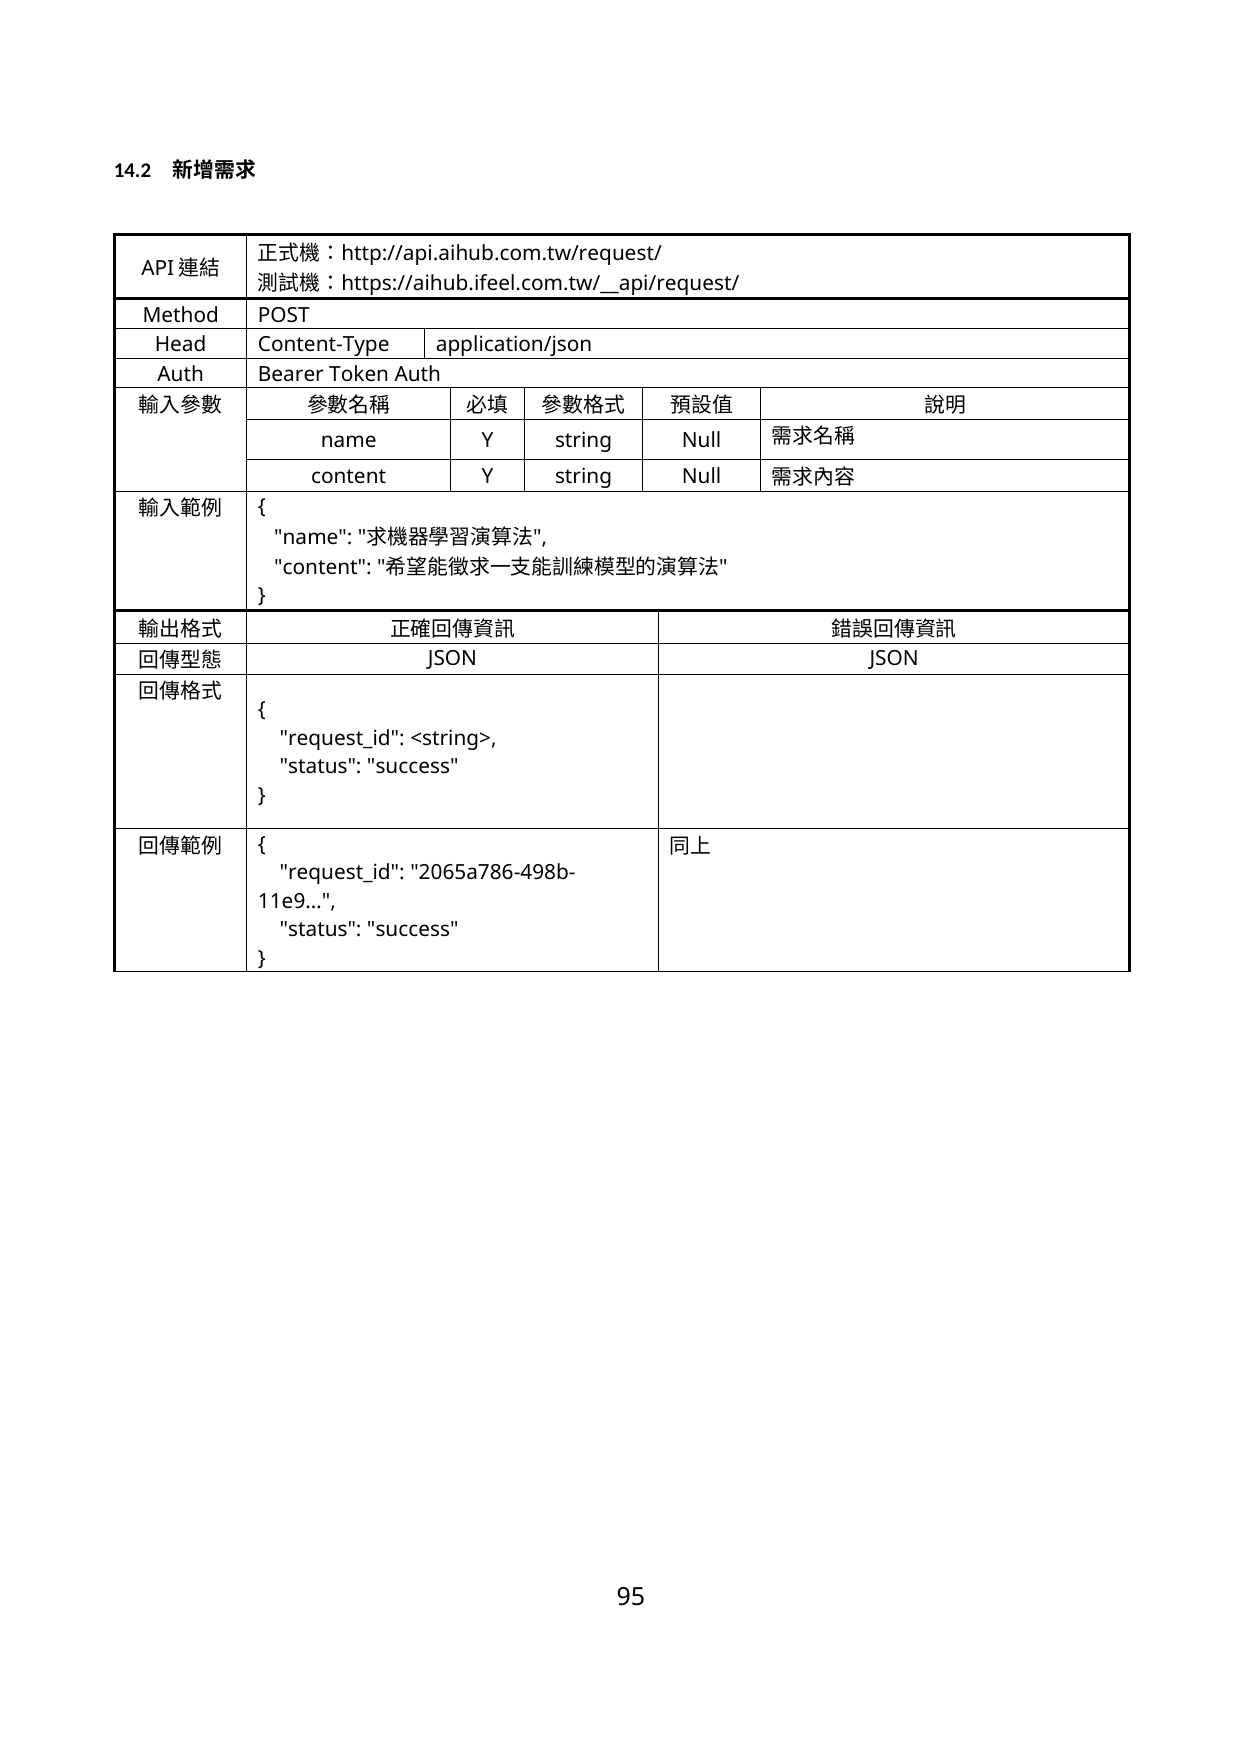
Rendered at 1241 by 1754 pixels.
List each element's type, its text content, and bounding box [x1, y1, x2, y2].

table_header API連結 [116, 236, 246, 297]
table_cell name [247, 420, 450, 459]
table_cell Content-Type [247, 329, 424, 358]
table_cell 預設值 [643, 388, 760, 418]
table_cell POST [247, 300, 1128, 328]
table_cell 輸入參數 [116, 388, 246, 491]
table_cell Method [116, 300, 246, 328]
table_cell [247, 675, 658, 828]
table_cell 參數名稱 [247, 388, 450, 418]
table_cell Head [116, 329, 246, 358]
table_cell 參數格式 [525, 388, 642, 418]
table_cell { "name": "求機器學習演算法", "content": "希望能徵求一支能訓練模型的演算法" } [247, 492, 1128, 609]
table_cell Auth [116, 359, 246, 387]
table_cell 錯誤回傳資訊 [659, 612, 1128, 642]
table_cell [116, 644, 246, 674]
table_cell application/json [425, 329, 1128, 358]
table_cell 正確回傳資訊 [247, 612, 658, 642]
table_cell string [525, 420, 642, 459]
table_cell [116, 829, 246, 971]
table_cell Bearer Token Auth [247, 359, 1128, 387]
table_cell 說明 [761, 388, 1128, 418]
table_cell 需求內容 [761, 460, 1128, 491]
table_cell 輸出格式 [116, 612, 246, 642]
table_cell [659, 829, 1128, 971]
subtitle 新增需求 [114, 157, 1192, 182]
table_cell 需求名稱 [761, 420, 1128, 459]
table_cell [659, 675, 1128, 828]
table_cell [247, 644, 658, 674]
table_cell Null [643, 460, 760, 491]
table_header 正式機：http://api.aihub.com.tw/request/ 測試機：https://aihub.ifeel.com.tw/__api/request/ [247, 236, 1128, 297]
table_cell content [247, 460, 450, 491]
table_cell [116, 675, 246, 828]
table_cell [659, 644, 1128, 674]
table_cell Y [451, 460, 524, 491]
table_cell Null [643, 420, 760, 459]
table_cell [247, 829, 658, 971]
table_cell 輸入範例 [116, 492, 246, 609]
table_cell string [525, 460, 642, 491]
table_cell Y [451, 420, 524, 459]
table_cell 必填 [451, 388, 524, 418]
